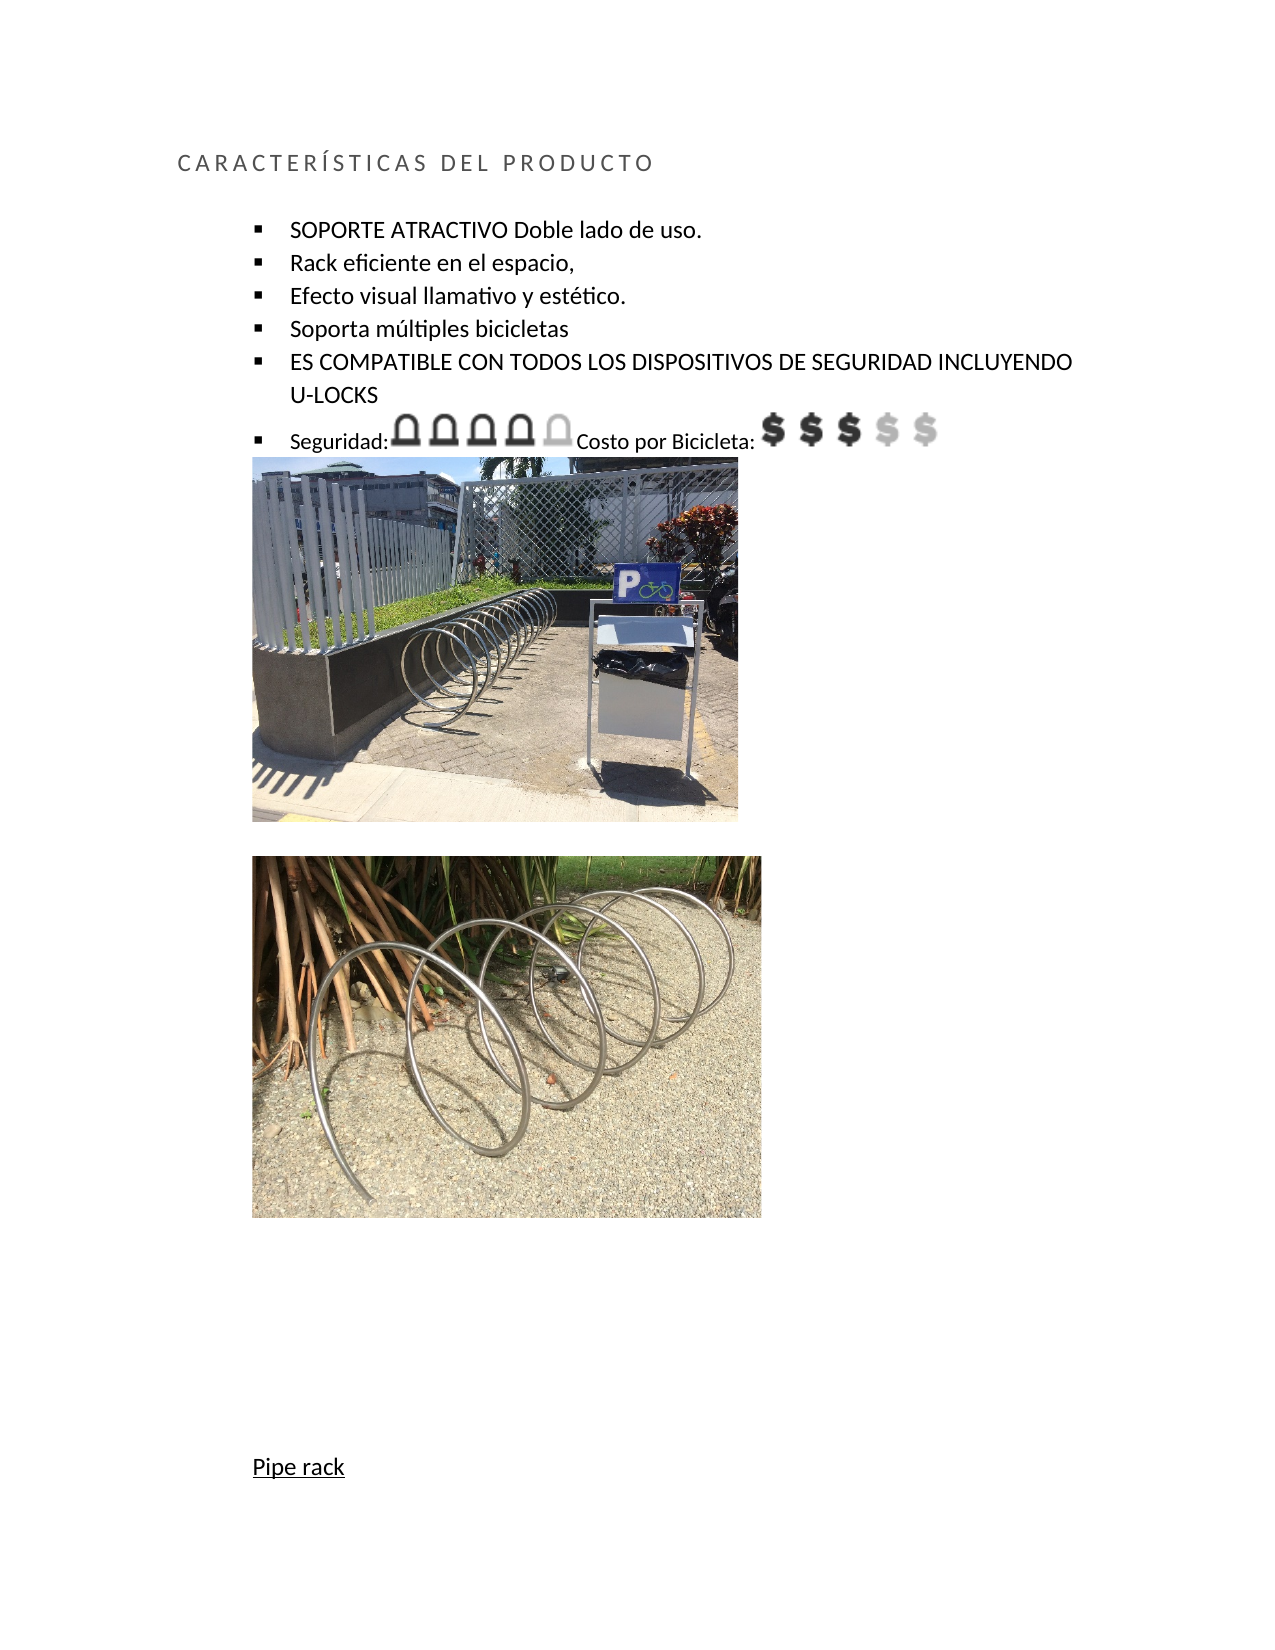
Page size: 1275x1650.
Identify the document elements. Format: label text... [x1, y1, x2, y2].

list Efecto visual llamativo y estético. [252, 280, 1098, 311]
list Pipe rack [252, 1451, 1098, 1481]
picture [252, 457, 739, 822]
list Soporta múltiples bicicletas [252, 313, 1098, 343]
picture [252, 856, 762, 1218]
list SOPORTE ATRACTIVO Doble lado de uso. [252, 214, 1098, 245]
list Rack eficiente en el espacio, [252, 247, 1098, 278]
picture [388, 411, 577, 450]
subtitle CARACTERÍSTICAS DEL PRODUCTO [177, 148, 1098, 178]
list ES COMPATIBLE CON TODOS LOS DISPOSITIVOS DE SEGURIDAD INCLUYENDO U-LOCKS [252, 346, 1098, 409]
picture [755, 411, 944, 450]
